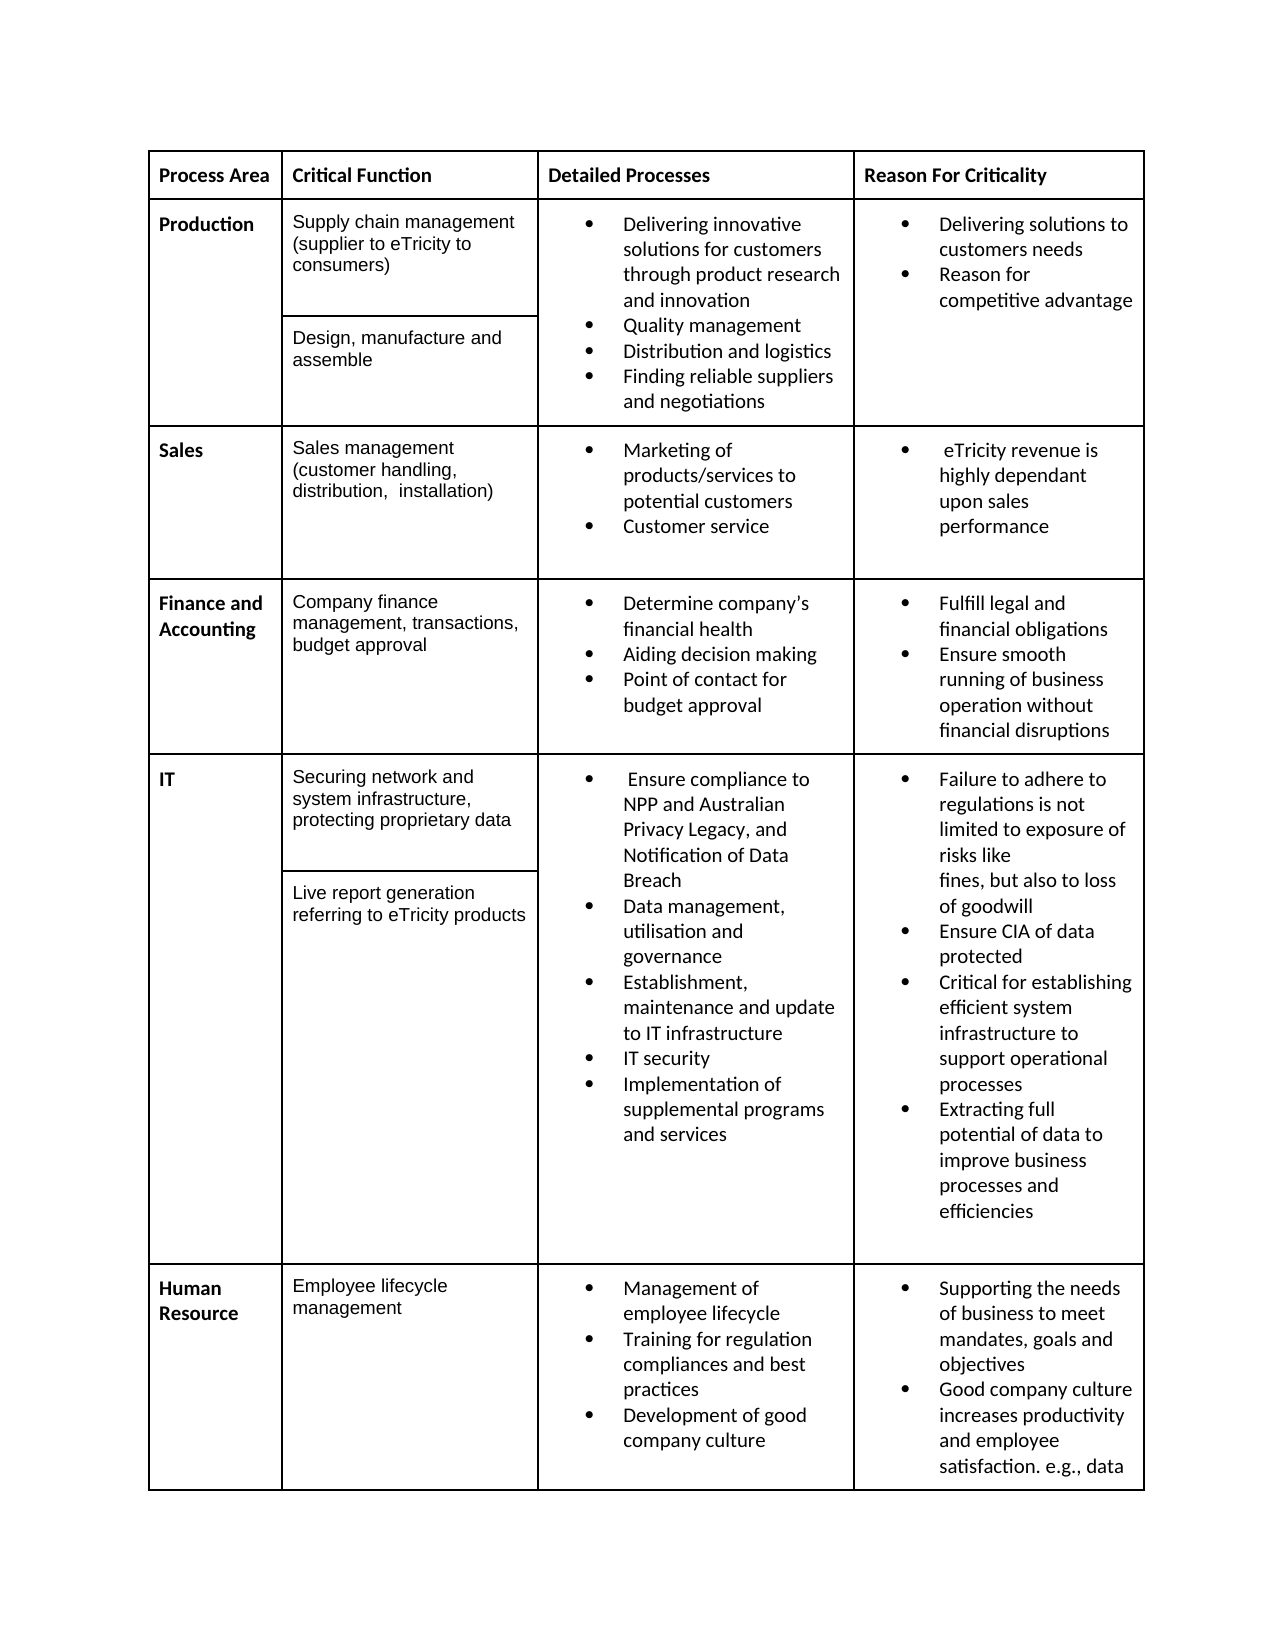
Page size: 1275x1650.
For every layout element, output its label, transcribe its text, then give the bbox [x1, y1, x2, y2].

table_cell Failure to adhere to regulations is not limited to exposure of risks like fines, but also to loss of goodwill Ensure CIA of data protected Critical for establishing efficient system infrastructure to support operational processes Extracting full potential of data to improve business processes and efficiencies [855, 755, 1143, 1262]
table_cell Live report generation referring to eTricity products [283, 872, 537, 1262]
table_cell Design, manufacture and assemble [283, 317, 537, 424]
table_cell Delivering solutions to customers needs Reason for competitive advantage [855, 200, 1143, 424]
table_cell Determine company’s financial health Aiding decision making Point of contact for budget approval [539, 580, 853, 753]
table_cell IT [150, 755, 281, 1262]
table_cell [855, 1265, 1143, 1489]
table_cell Finance and Accounting [150, 580, 281, 753]
table_cell Delivering innovative solutions for customers through product research and innovation Quality management Distribution and logistics Finding reliable suppliers and negotiations [539, 200, 853, 424]
table_cell eTricity revenue is highly dependant upon sales performance [855, 427, 1143, 578]
table_cell Critical Function [283, 152, 537, 198]
table_cell Company finance management, transactions, budget approval [283, 580, 537, 753]
table_cell Production [150, 200, 281, 424]
table_cell Fulfill legal and financial obligations Ensure smooth running of business operation without financial disruptions [855, 580, 1143, 753]
table_cell Detailed Processes [539, 152, 853, 198]
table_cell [283, 1265, 537, 1489]
table_cell Sales [150, 427, 281, 578]
table_cell Reason For Criticality [855, 152, 1143, 198]
table_cell Human Resource [150, 1265, 281, 1489]
table_cell Sales management (customer handling, distribution, installation) [283, 427, 537, 578]
table_cell Ensure compliance to NPP and Australian Privacy Legacy, and Notification of Data Breach Data management, utilisation and governance Establishment, maintenance and update to IT infrastructure IT security Implementation of supplemental programs and services [539, 755, 853, 1262]
table_cell Marketing of products/services to potential customers Customer service [539, 427, 853, 578]
table_cell Supply chain management (supplier to eTricity to consumers) [283, 200, 537, 315]
table_cell Securing network and system infrastructure, protecting proprietary data [283, 755, 537, 870]
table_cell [539, 1265, 853, 1489]
table_cell Process Area [150, 152, 281, 198]
